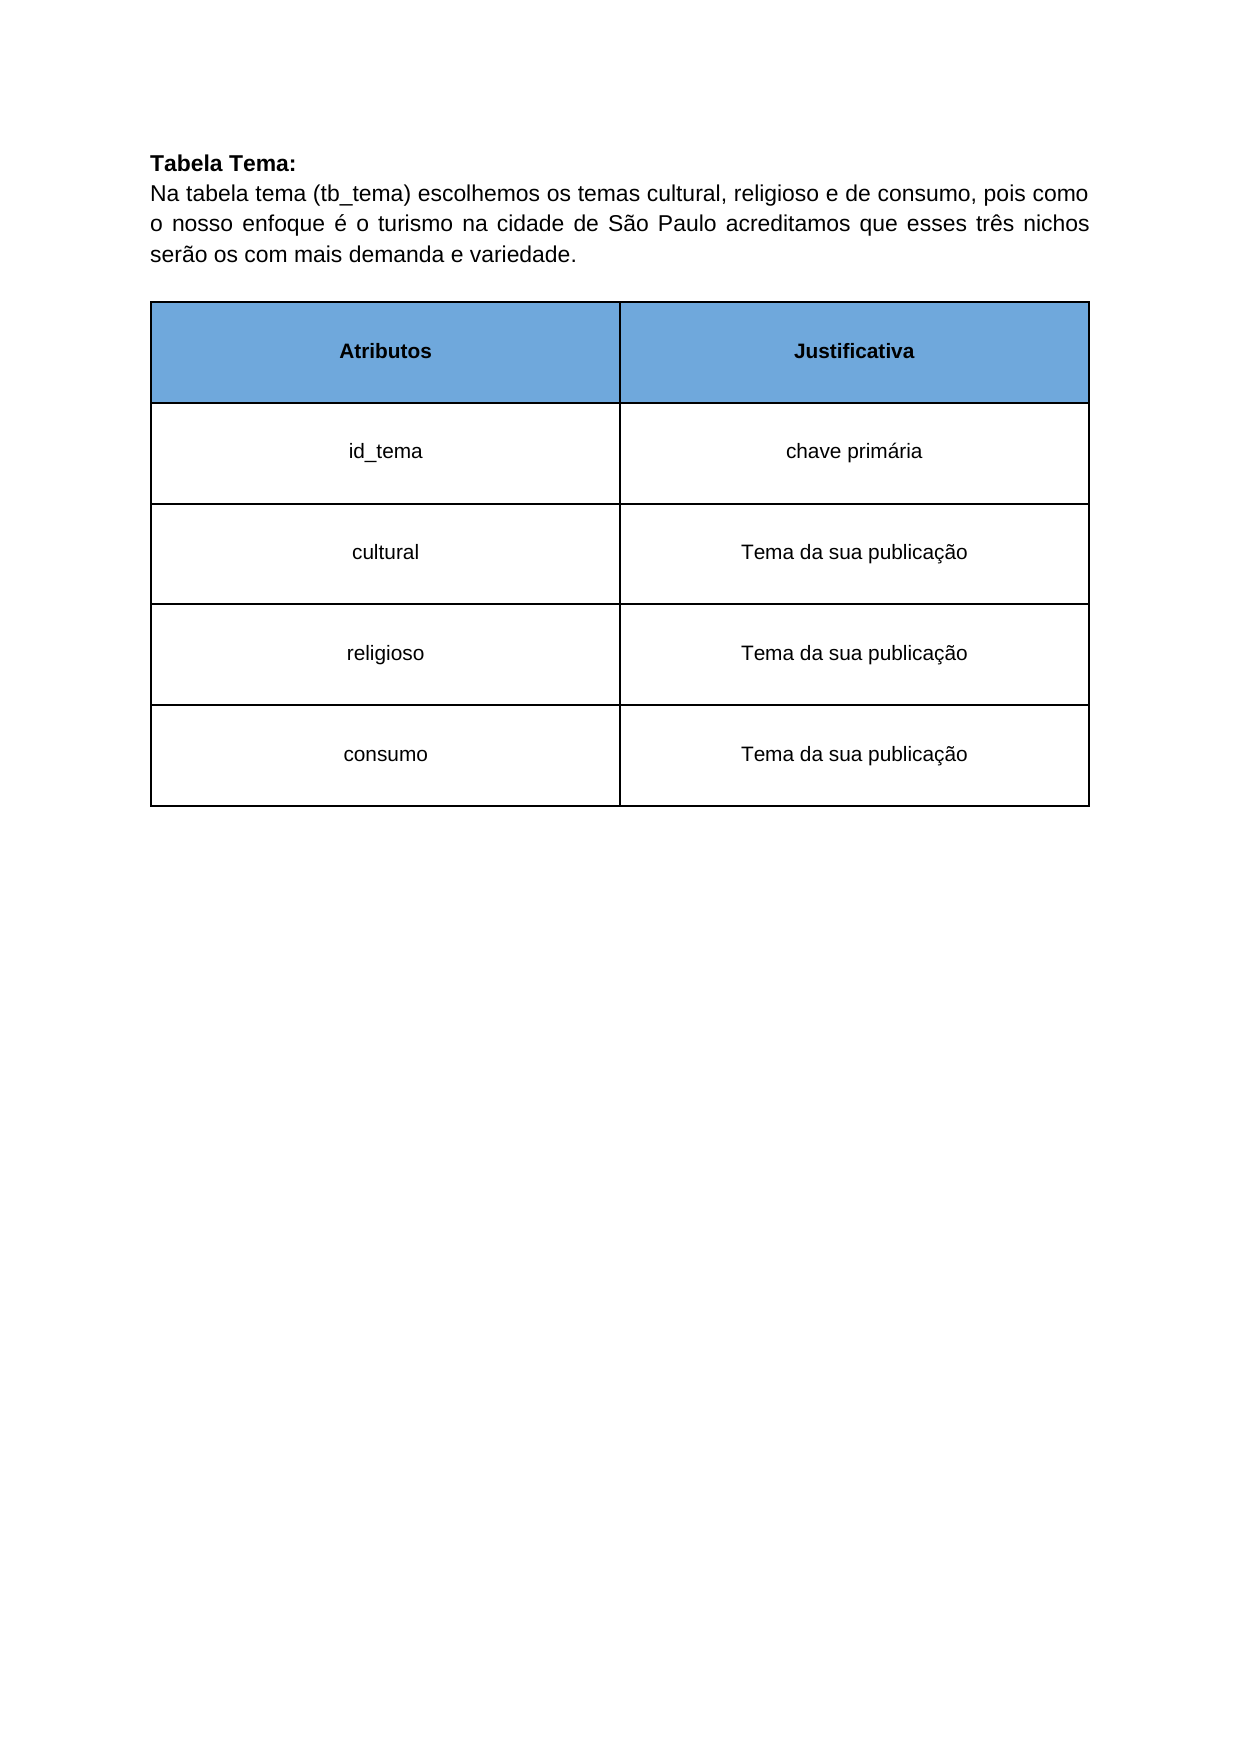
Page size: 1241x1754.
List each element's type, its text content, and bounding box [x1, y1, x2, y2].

table_cell cultural [152, 505, 619, 603]
table_cell Tema da sua publicação [621, 605, 1088, 704]
table_header Justificativa [621, 303, 1088, 402]
table_cell Tema da sua publicação [621, 505, 1088, 603]
table_cell religioso [152, 605, 619, 704]
table_cell chave primária [621, 404, 1088, 502]
text Tabela Tema: [150, 150, 1090, 176]
table_cell consumo [152, 706, 619, 805]
table_cell id_tema [152, 404, 619, 502]
table_cell Tema da sua publicação [621, 706, 1088, 805]
text Na tabela tema (tb_tema) escolhemos os temas cultural, religioso e de consumo, pois como o nosso enfoque é o turismo na cidade de São Paulo acreditamos que esses três nichos serão os com mais demanda e variedade. [150, 180, 1090, 267]
table_header Atributos [152, 303, 619, 402]
